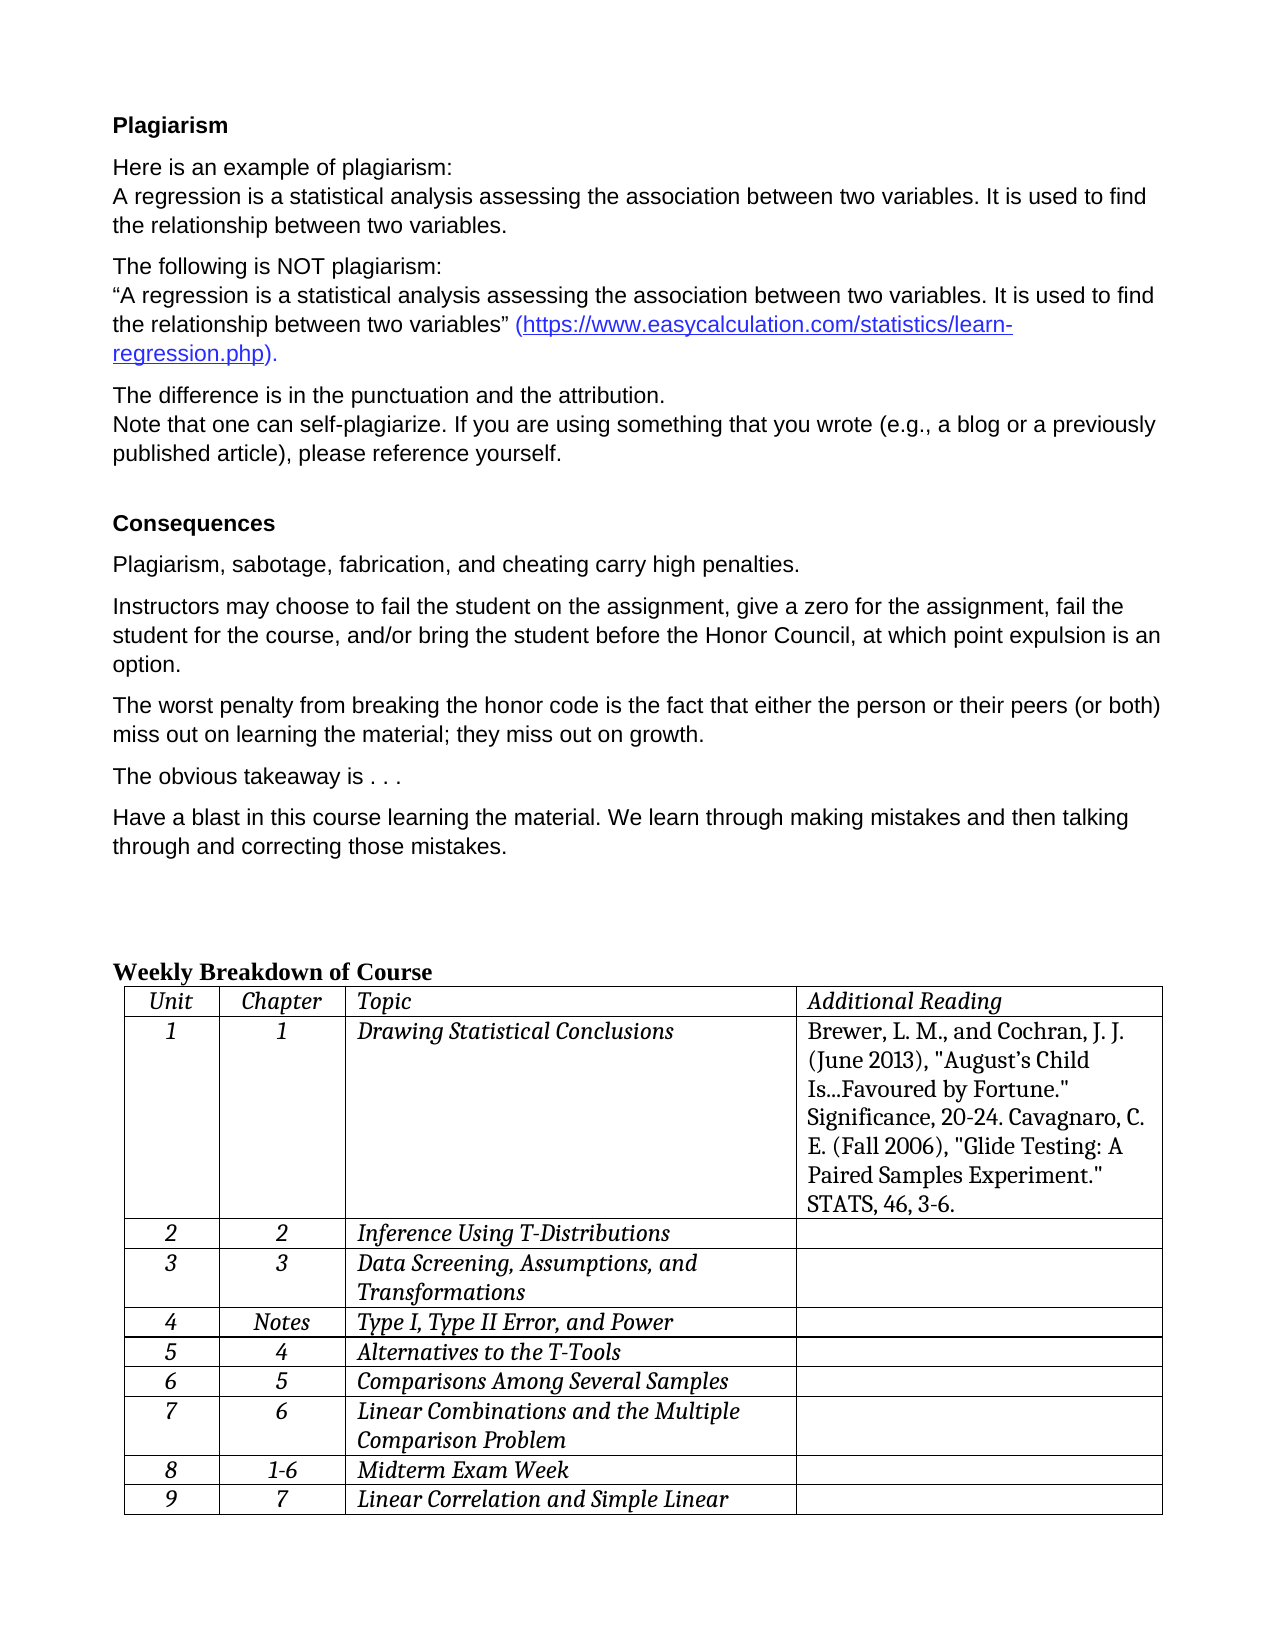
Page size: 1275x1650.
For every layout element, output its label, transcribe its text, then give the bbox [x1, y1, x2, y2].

table_cell Drawing Statistical Conclusions [346, 1017, 796, 1218]
table_cell Brewer, L. M., and Cochran, J. J. (June 2013), "August’s Child Is...Favoured by Fortune." Significance, 20-24. Cavagnaro, C. E. (Fall 2006), "Glide Testing: A Paired Samples Experiment." STATS, 46, 3-6. [797, 1017, 1162, 1218]
table_cell [797, 1485, 1162, 1514]
text Plagiarism, sabotage, fabrication, and cheating carry high penalties. [112, 551, 1162, 578]
text Here is an example of plagiarism: [112, 154, 1162, 180]
table_header Unit [125, 987, 219, 1016]
text Weekly Breakdown of Course [112, 957, 1162, 986]
table_cell [797, 1338, 1162, 1366]
text A regression is a statistical analysis assessing the association between two variables. It is used to find the relationship between two variables. [112, 183, 1162, 238]
table_cell 1 [220, 1017, 345, 1218]
table_cell Comparisons Among Several Samples [346, 1367, 796, 1396]
table_cell 4 [220, 1338, 345, 1366]
text The following is NOT plagiarism: [112, 253, 1162, 280]
table_header Chapter [220, 987, 345, 1016]
table_cell 2 [220, 1219, 345, 1248]
table_cell 5 [220, 1367, 345, 1396]
text Have a blast in this course learning the material. We learn through making mistakes and then talking through and correcting those mistakes. [112, 804, 1162, 859]
text Note that one can self-plagiarize. If you are using something that you wrote (e.g., a blog or a previously published article), please reference yourself. [112, 411, 1162, 466]
text The difference is in the punctuation and the attribution. [112, 382, 1162, 408]
text Consequences [112, 510, 1162, 536]
table_cell 3 [220, 1249, 345, 1307]
table_cell [797, 1249, 1162, 1307]
text “A regression is a statistical analysis assessing the association between two variables. It is used to find the relationship between two variables” (https://www.easycalculation.com/statistics/learn-regression.php). [112, 282, 1162, 367]
table_cell 6 [125, 1367, 219, 1396]
table_cell Linear Combinations and the Multiple Comparison Problem [346, 1397, 796, 1454]
table_cell 7 [125, 1397, 219, 1454]
table_cell Midterm Exam Week [346, 1456, 796, 1484]
table_cell [797, 1367, 1162, 1396]
table_cell Type I, Type II Error, and Power [346, 1308, 796, 1336]
table_cell Data Screening, Assumptions, and Transformations [346, 1249, 796, 1307]
table_cell Alternatives to the T-Tools [346, 1338, 796, 1366]
table_header Additional Reading [797, 987, 1162, 1016]
table_cell Inference Using T-Distributions [346, 1219, 796, 1248]
table_cell 2 [125, 1219, 219, 1248]
table_cell 8 [125, 1456, 219, 1484]
text The obvious takeaway is . . . [112, 763, 1162, 789]
table_cell 3 [125, 1249, 219, 1307]
table_cell [797, 1308, 1162, 1336]
table_cell [797, 1219, 1162, 1248]
table_cell 6 [220, 1397, 345, 1454]
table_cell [346, 1485, 796, 1514]
table_cell 7 [220, 1485, 345, 1514]
table_cell Notes [220, 1308, 345, 1336]
table_cell [797, 1456, 1162, 1484]
table_cell 5 [125, 1338, 219, 1366]
text Instructors may choose to fail the student on the assignment, give a zero for the assignment, fail the student for the course, and/or bring the student before the Honor Council, at which point expulsion is an option. [112, 593, 1162, 677]
text The worst penalty from breaking the honor code is the fact that either the person or their peers (or both) miss out on learning the material; they miss out on growth. [112, 692, 1162, 748]
table_cell [797, 1397, 1162, 1454]
table_cell 9 [125, 1485, 219, 1514]
table_cell 1 [125, 1017, 219, 1218]
text Plagiarism [112, 112, 1162, 139]
table_header Topic [346, 987, 796, 1016]
table_cell 1-6 [220, 1456, 345, 1484]
table_cell 4 [125, 1308, 219, 1336]
